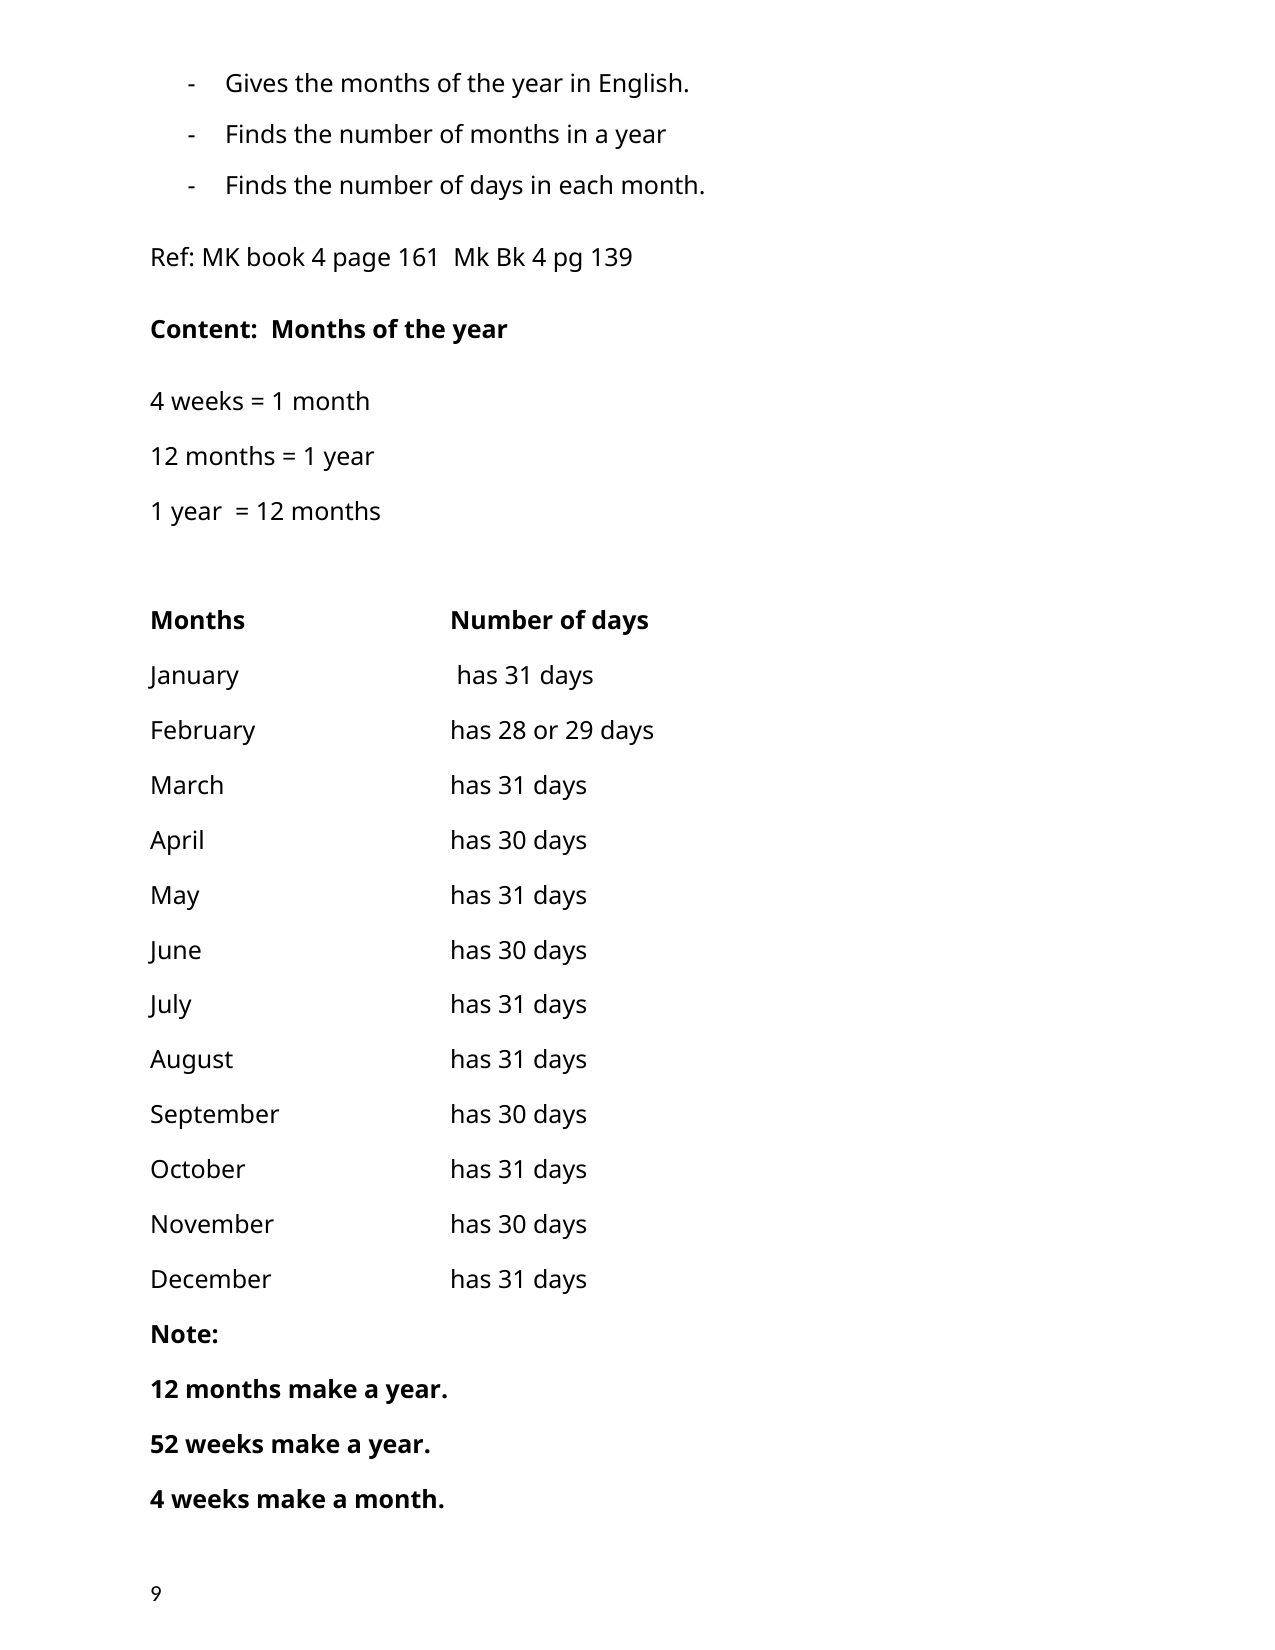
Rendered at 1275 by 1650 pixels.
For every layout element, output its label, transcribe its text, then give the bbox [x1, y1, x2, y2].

text Months Number of days [150, 603, 1125, 637]
text November has 30 days [150, 1207, 1125, 1241]
text 52 weeks make a year. [150, 1426, 1125, 1460]
text October has 31 days [150, 1152, 1125, 1186]
text Note: [150, 1317, 1125, 1351]
text Content: Months of the year [150, 311, 1125, 346]
text June has 30 days [150, 932, 1125, 966]
text 12 months = 1 year [150, 438, 1125, 472]
list Finds the number of months in a year [187, 117, 1125, 151]
text July has 31 days [150, 987, 1125, 1021]
text April has 30 days [150, 822, 1125, 857]
text December has 31 days [150, 1262, 1125, 1296]
text January has 31 days [150, 658, 1125, 692]
list Gives the months of the year in English. [187, 66, 1125, 100]
list Finds the number of days in each month. [187, 168, 1125, 202]
text 4 weeks = 1 month [150, 383, 1125, 417]
text 12 months make a year. [150, 1371, 1125, 1406]
text March has 31 days [150, 768, 1125, 802]
text May has 31 days [150, 877, 1125, 911]
text 4 weeks make a month. [150, 1481, 1125, 1515]
text August has 31 days [150, 1042, 1125, 1076]
text February has 28 or 29 days [150, 713, 1125, 747]
text September has 30 days [150, 1097, 1125, 1131]
text Ref: MK book 4 page 161 Mk Bk 4 pg 139 [150, 239, 1125, 274]
text 1 year = 12 months [150, 493, 1125, 527]
